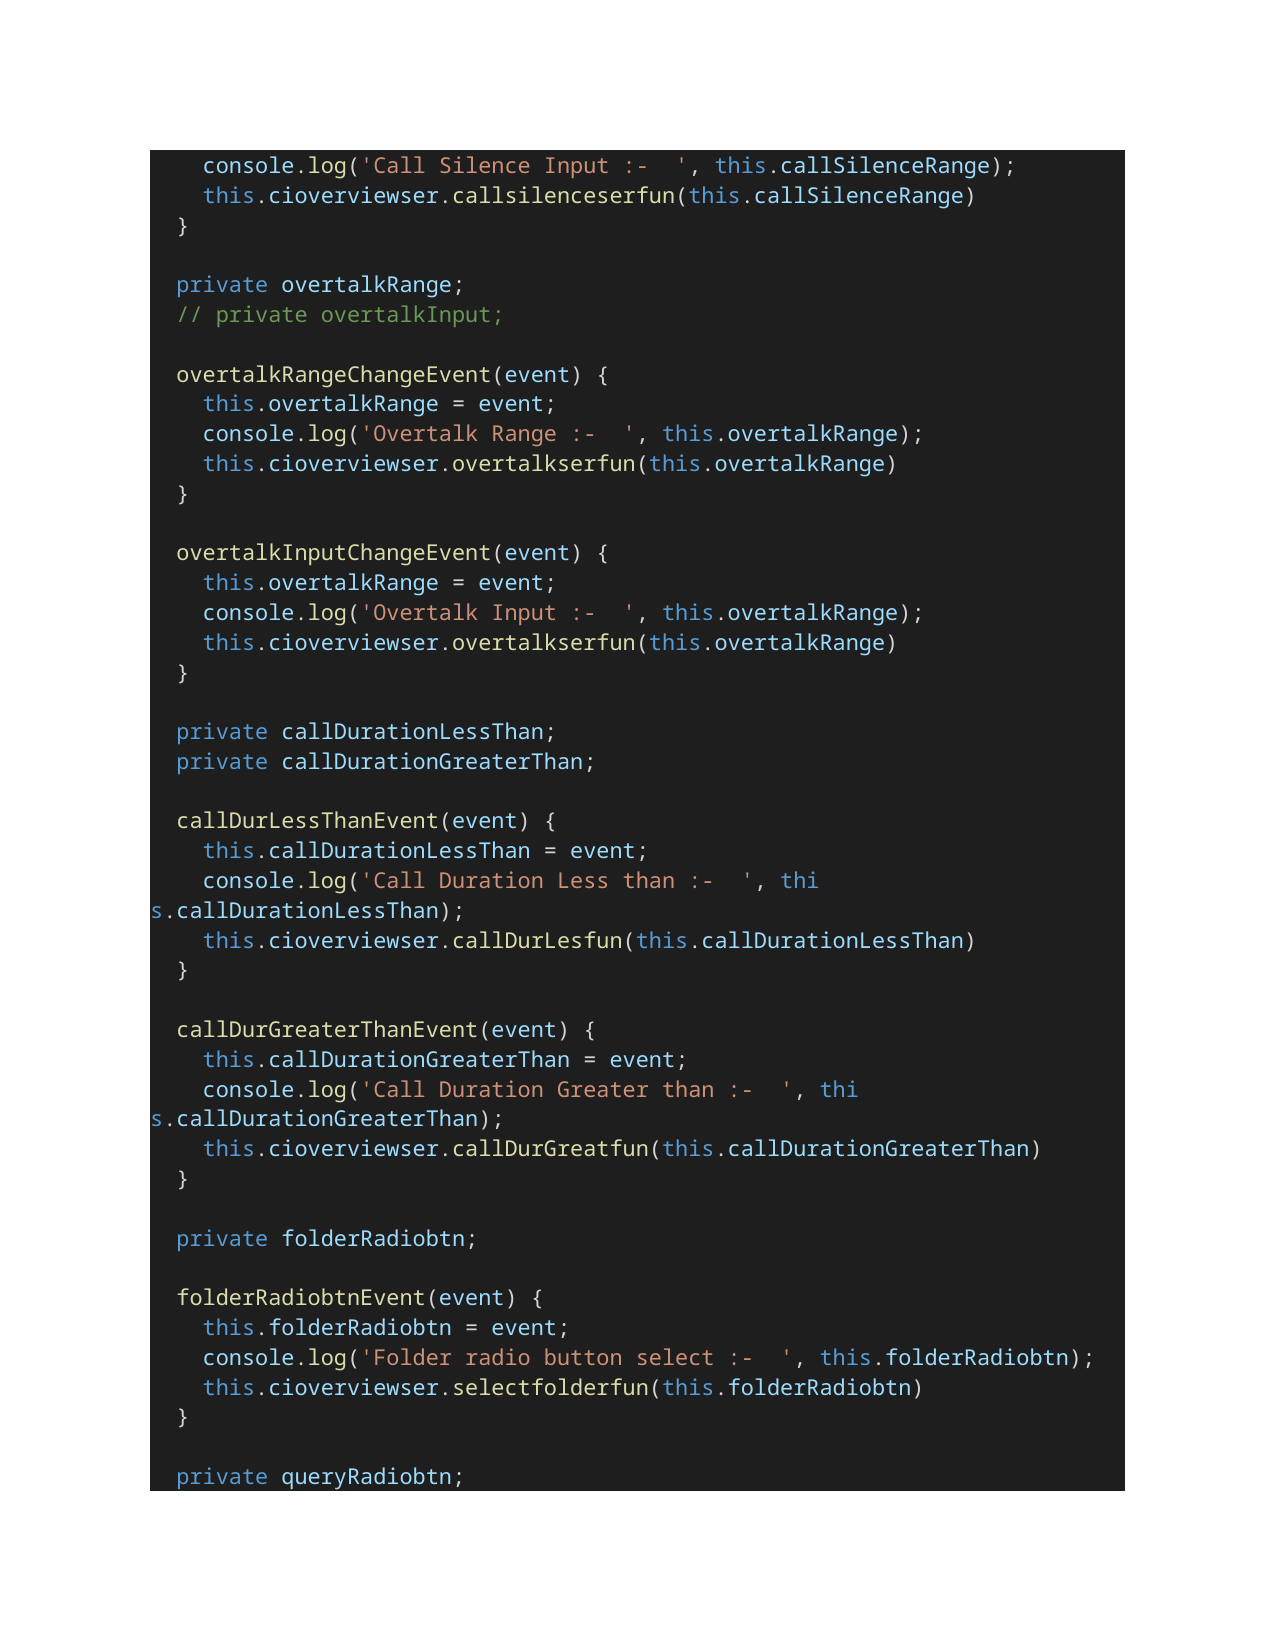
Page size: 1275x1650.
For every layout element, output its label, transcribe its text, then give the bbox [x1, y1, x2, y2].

text } [150, 1163, 1125, 1193]
text } [150, 954, 1125, 984]
text this.overtalkRange = event; [150, 567, 1125, 597]
text private callDurationLessThan; [150, 716, 1125, 746]
text console.log('Call Duration Less than :- ', this.callDurationLessThan); [150, 865, 1125, 924]
text this.folderRadiobtn = event; [150, 1312, 1125, 1342]
text console.log('Call Duration Greater than :- ', this.callDurationGreaterThan); [150, 1073, 1125, 1133]
text } [150, 656, 1125, 686]
text private callDurationGreaterThan; [150, 746, 1125, 776]
text callDurGreaterThanEvent(event) { [150, 1014, 1125, 1044]
text } [150, 478, 1125, 507]
text folderRadiobtnEvent(event) { [150, 1282, 1125, 1312]
text } [150, 209, 1125, 239]
text this.cioverviewser.overtalkserfun(this.overtalkRange) [150, 448, 1125, 478]
text private overtalkRange; [150, 269, 1125, 299]
text console.log('Overtalk Range :- ', this.overtalkRange); [150, 418, 1125, 448]
text console.log('Folder radio button select :- ', this.folderRadiobtn); [150, 1342, 1125, 1371]
text console.log('Overtalk Input :- ', this.overtalkRange); [150, 597, 1125, 627]
text this.callDurationLessThan = event; [150, 835, 1125, 865]
text this.overtalkRange = event; [150, 388, 1125, 418]
text // private overtalkInput; [150, 299, 1125, 329]
text callDurLessThanEvent(event) { [150, 805, 1125, 835]
text this.cioverviewser.callDurLesfun(this.callDurationLessThan) [150, 924, 1125, 954]
text this.callDurationGreaterThan = event; [150, 1044, 1125, 1073]
text private queryRadiobtn; [150, 1461, 1125, 1491]
text overtalkRangeChangeEvent(event) { [150, 358, 1125, 388]
text this.cioverviewser.callDurGreatfun(this.callDurationGreaterThan) [150, 1133, 1125, 1163]
text overtalkInputChangeEvent(event) { [150, 537, 1125, 567]
text } [150, 1401, 1125, 1431]
text this.cioverviewser.overtalkserfun(this.overtalkRange) [150, 627, 1125, 656]
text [150, 180, 1125, 209]
text this.cioverviewser.selectfolderfun(this.folderRadiobtn) [150, 1371, 1125, 1401]
text private folderRadiobtn; [150, 1222, 1125, 1252]
text console.log('Call Silence Input :- ', this.callSilenceRange); [150, 150, 1125, 180]
